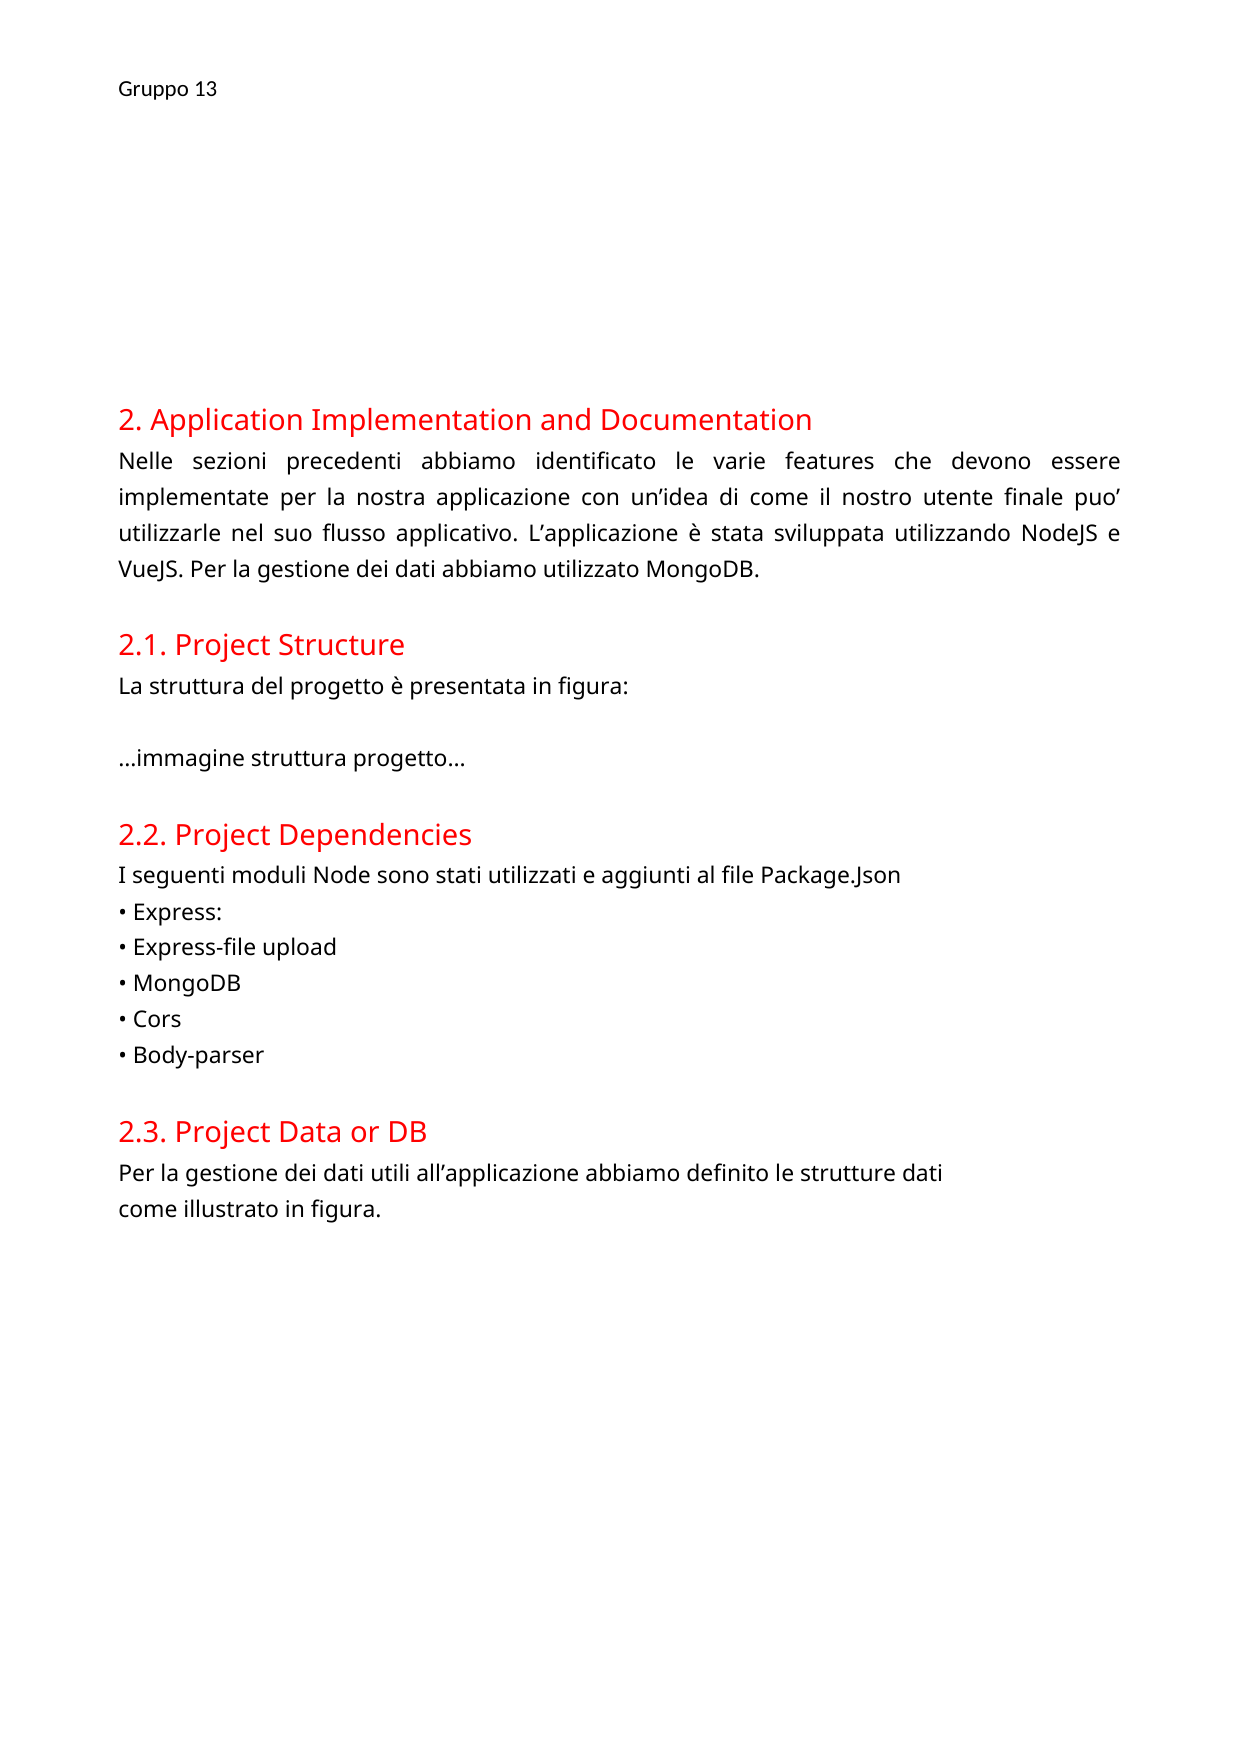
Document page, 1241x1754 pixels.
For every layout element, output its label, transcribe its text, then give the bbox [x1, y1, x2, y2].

text Per la gestione dei dati utili all’applicazione abbiamo definito le strutture dati [118, 1157, 1122, 1188]
text • Cors [118, 1003, 1122, 1034]
text come illustrato in figura. [118, 1193, 1122, 1224]
text …immagine struttura progetto… [118, 742, 1122, 773]
text I seguenti moduli Node sono stati utilizzati e aggiunti al file Package.Json [118, 859, 1122, 891]
text • Express-file upload [118, 931, 1122, 963]
text • Body-parser [118, 1039, 1122, 1070]
text • Express: [118, 895, 1122, 927]
text La struttura del progetto è presentata in figura: [118, 670, 1122, 701]
text Nelle sezioni precedenti abbiamo identificato le varie features che devono essere implementate per la nostra applicazione con un’idea di come il nostro utente finale puo’ utilizzarle nel suo flusso applicativo. L’applicazione è stata sviluppata utilizzando NodeJS e VueJS. Per la gestione dei dati abbiamo utilizzato MongoDB. [118, 445, 1122, 584]
text 2.2. Project Dependencies [118, 814, 1122, 853]
text 2.1. Project Structure [118, 624, 1122, 664]
text 2.3. Project Data or DB [118, 1111, 1122, 1151]
text • MongoDB [118, 967, 1122, 998]
text 2. Application Implementation and Documentation [118, 399, 1122, 439]
